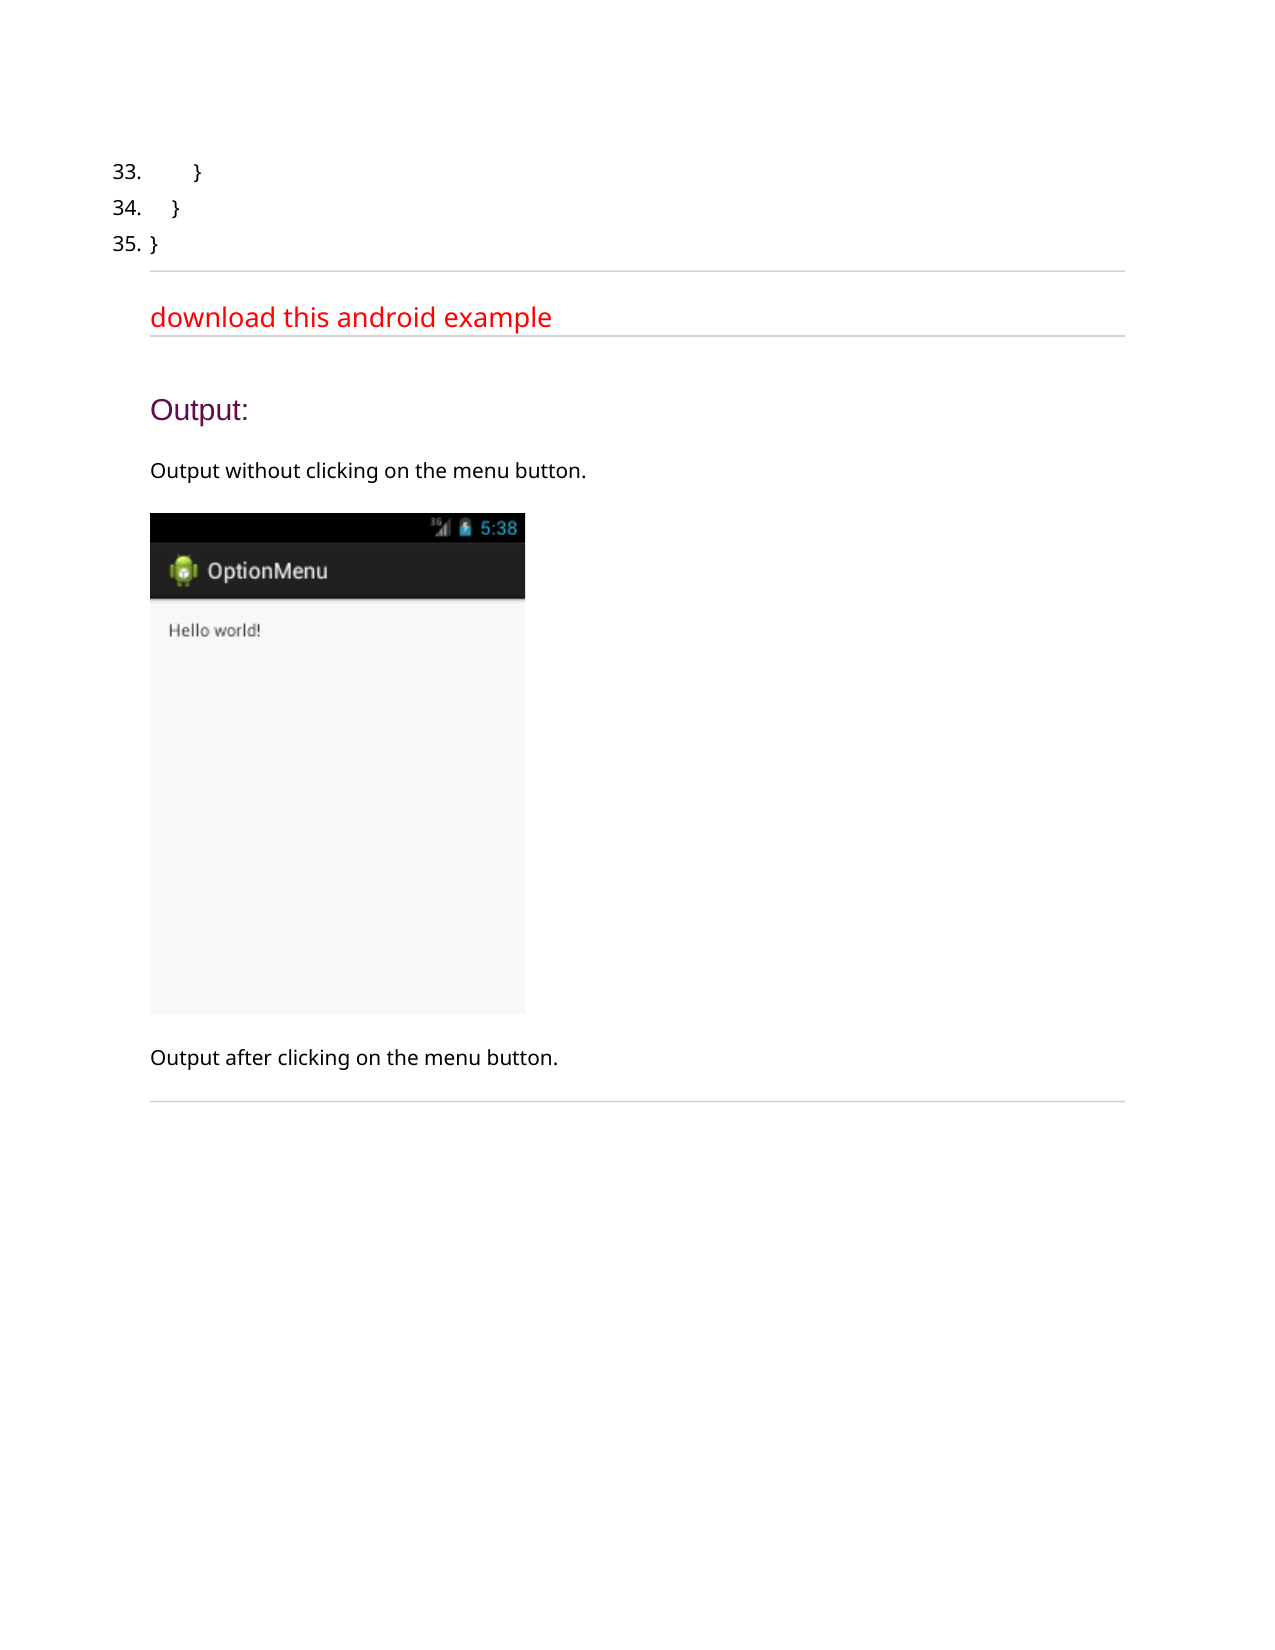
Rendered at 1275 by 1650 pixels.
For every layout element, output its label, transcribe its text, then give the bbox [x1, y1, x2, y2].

list } [112, 186, 1125, 222]
text Output without clicking on the menu button. [150, 456, 1125, 485]
text download this android example [150, 298, 1125, 335]
text Output after clicking on the menu button. [150, 1043, 1125, 1072]
list } [112, 150, 1125, 186]
list } [112, 222, 1125, 258]
text Output: [150, 392, 1125, 427]
picture [150, 513, 525, 1014]
